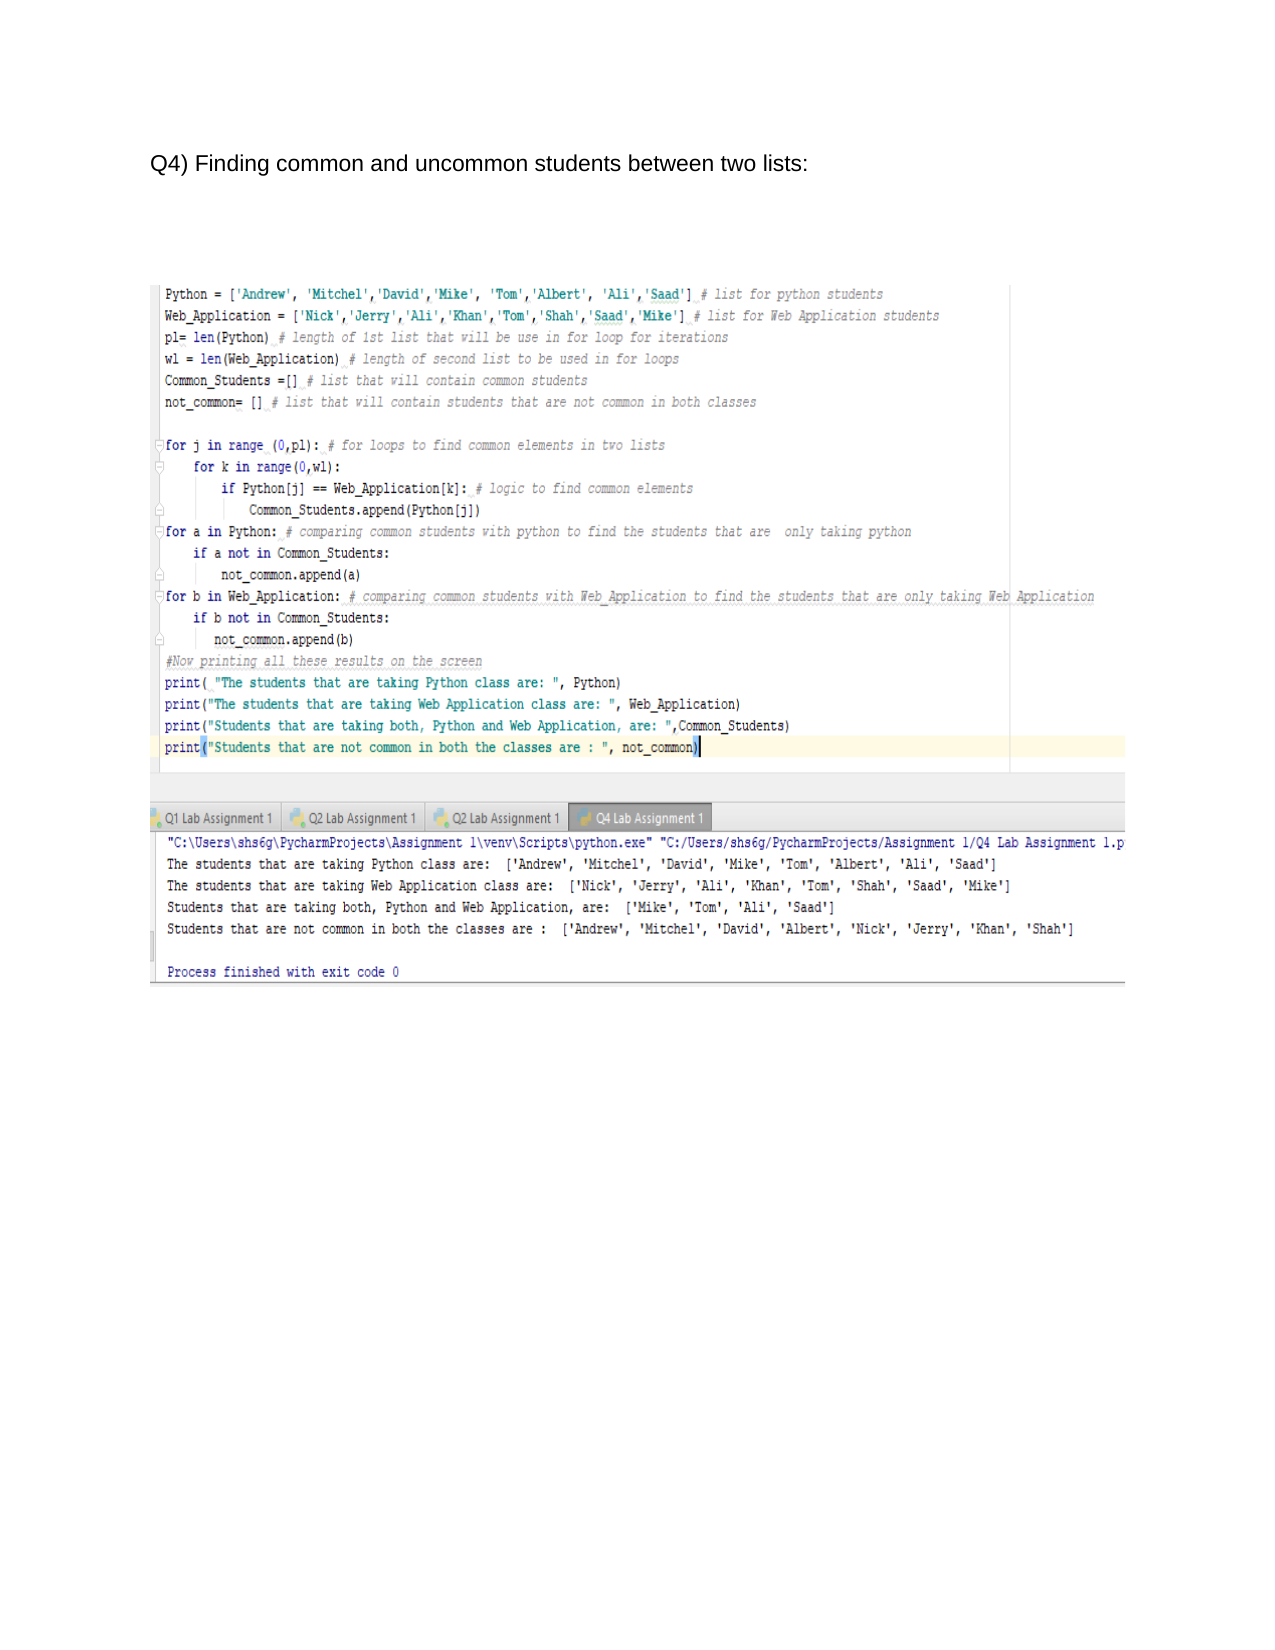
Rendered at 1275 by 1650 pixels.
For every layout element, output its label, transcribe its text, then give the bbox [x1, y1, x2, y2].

picture [150, 285, 1125, 987]
text Q4) Finding common and uncommon students between two lists: [150, 150, 1125, 176]
